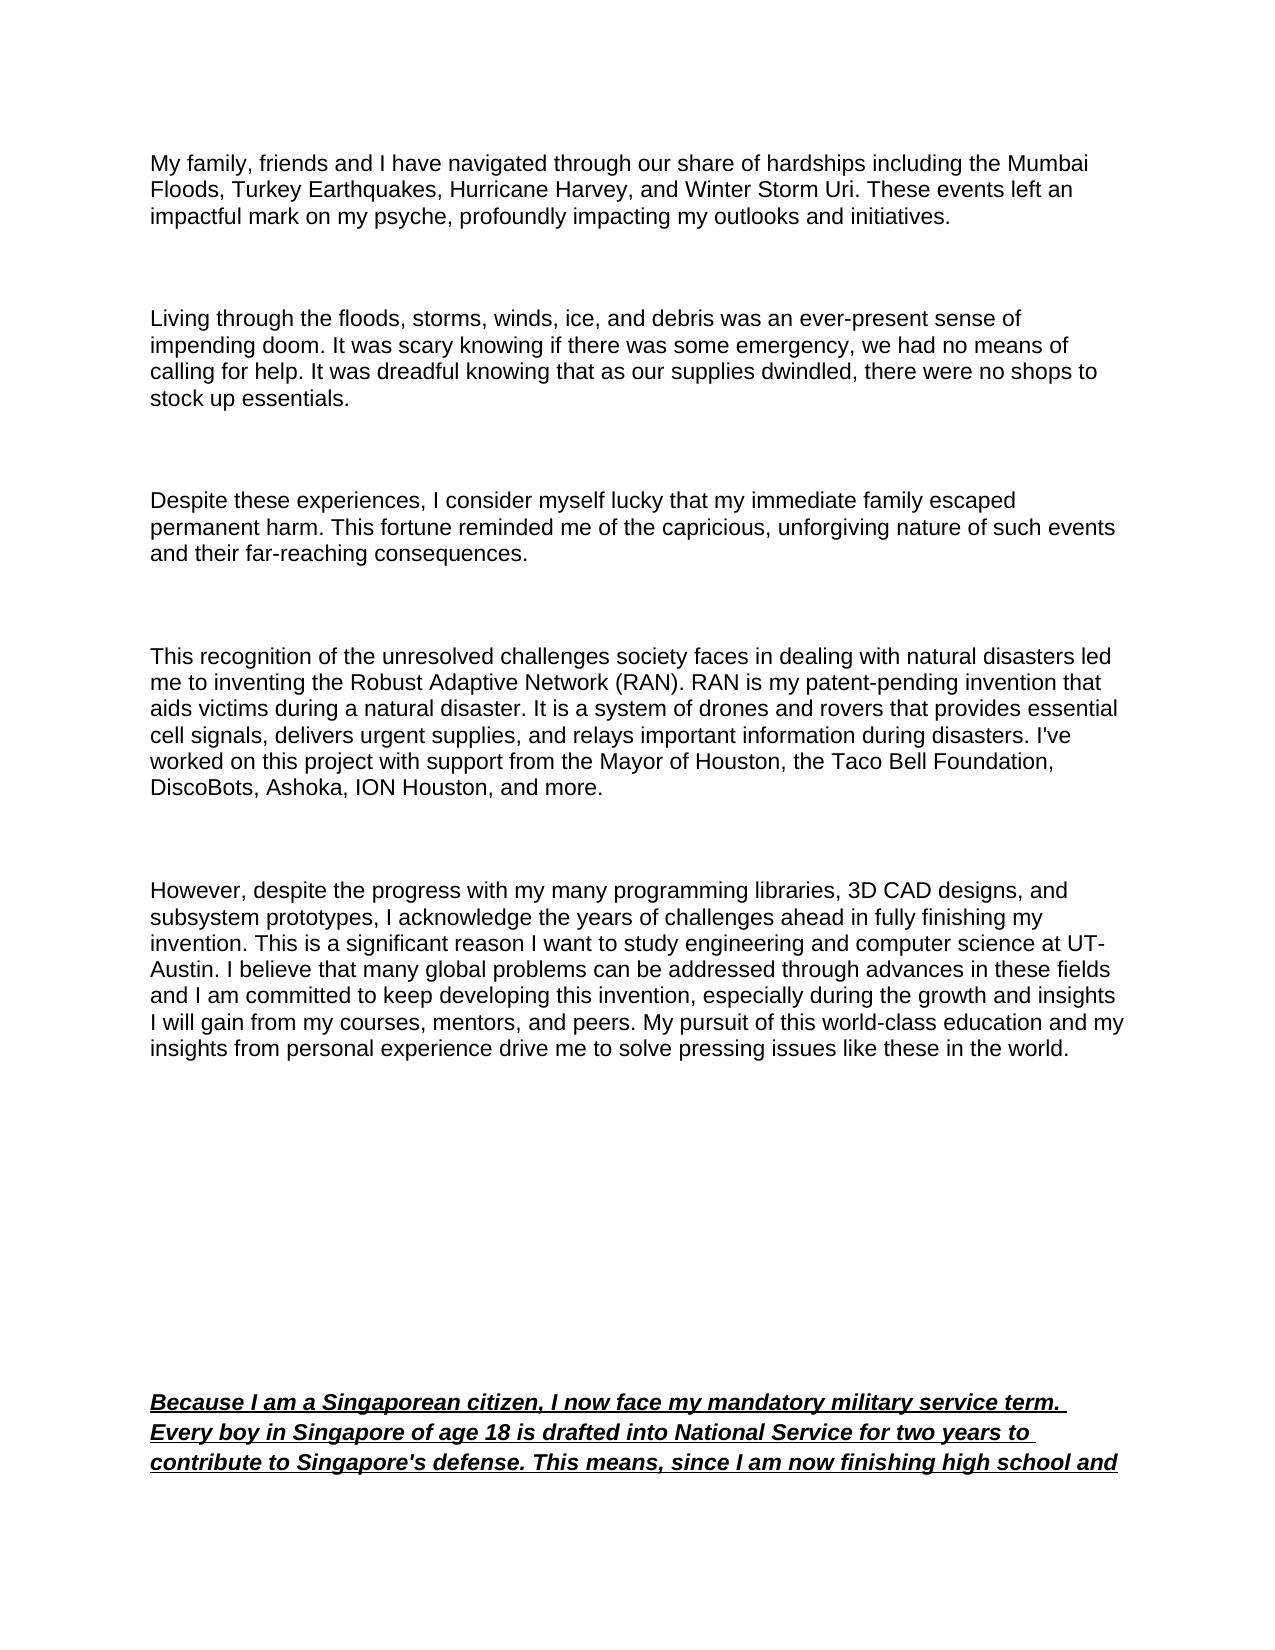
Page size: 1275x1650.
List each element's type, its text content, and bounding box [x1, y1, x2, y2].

text Despite these experiences, I consider myself lucky that my immediate family escaped permanent harm. This fortune reminded me of the capricious, unforgiving nature of such events and their far-reaching consequences. [150, 487, 1125, 566]
text However, despite the progress with my many programming libraries, 3D CAD designs, and subsystem prototypes, I acknowledge the years of challenges ahead in fully finishing my invention. This is a significant reason I want to study engineering and computer science at UT-Austin. I believe that many global problems can be addressed through advances in these fields and I am committed to keep developing this invention, especially during the growth and insights I will gain from my courses, mentors, and peers. My pursuit of this world-class education and my insights from personal experience drive me to solve pressing issues like these in the world. [150, 877, 1125, 1062]
text My family, friends and I have navigated through our share of hardships including the Mumbai Floods, Turkey Earthquakes, Hurricane Harvey, and Winter Storm Uri. These events left an impactful mark on my psyche, profoundly impacting my outlooks and initiatives. [150, 150, 1125, 229]
text Living through the floods, storms, winds, ice, and debris was an ever-present sense of impending doom. It was scary knowing if there was some emergency, we had no means of calling for help. It was dreadful knowing that as our supplies dwindled, there were no shops to stock up essentials. [150, 305, 1125, 411]
text This recognition of the unresolved challenges society faces in dealing with natural disasters led me to inventing the Robust Adaptive Network (RAN). RAN is my patent-pending invention that aids victims during a natural disaster. It is a system of drones and rovers that provides essential cell signals, delivers urgent supplies, and relays important information during disasters. I've worked on this project with support from the Mayor of Houston, the Taco Bell Foundation, DiscoBots, Ashoka, ION Houston, and more. [150, 643, 1125, 801]
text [150, 1389, 1125, 1475]
